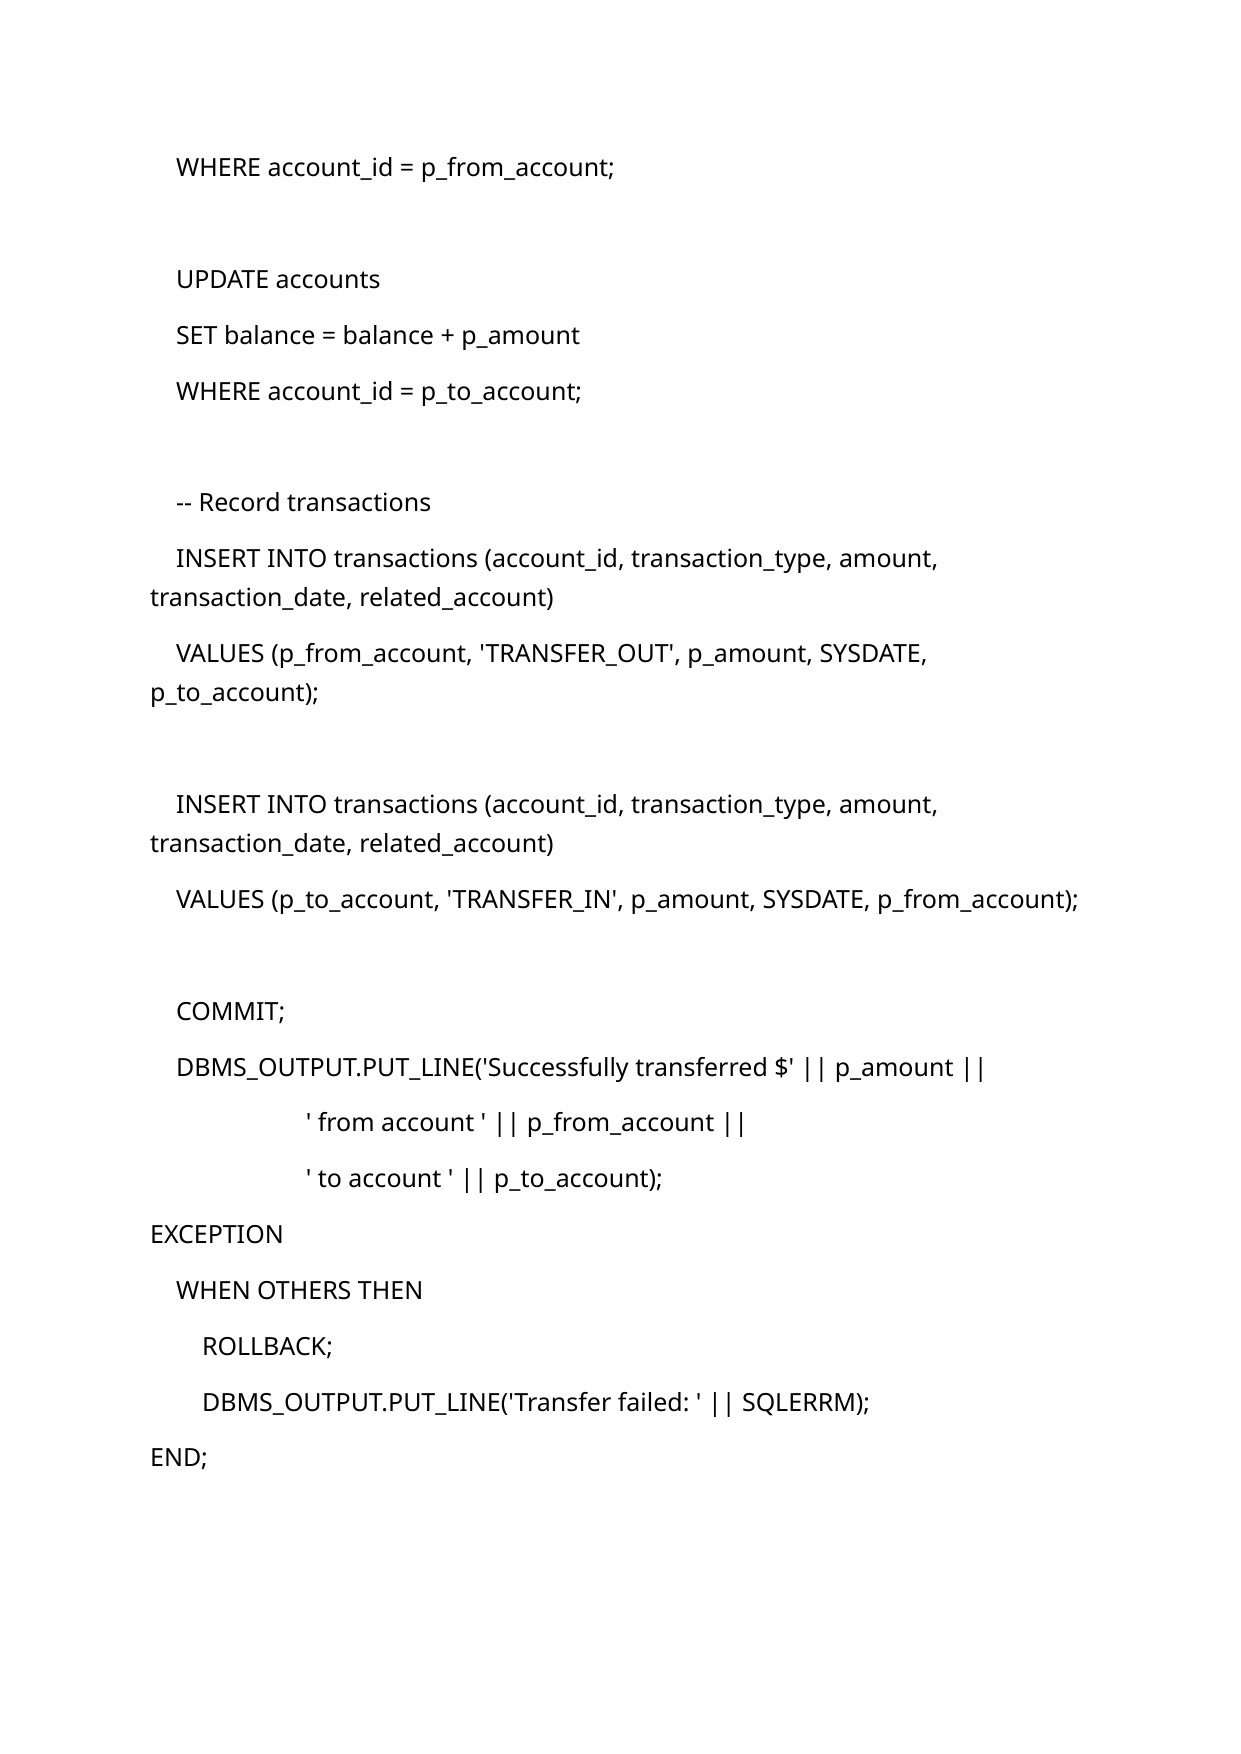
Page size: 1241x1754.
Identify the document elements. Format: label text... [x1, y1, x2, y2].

text VALUES (p_from_account, 'TRANSFER_OUT', p_amount, SYSDATE, p_to_account); [150, 636, 1090, 709]
text WHEN OTHERS THEN [150, 1272, 1090, 1307]
text SET balance = balance + p_amount [150, 317, 1090, 352]
text EXCEPTION [150, 1217, 1090, 1251]
text -- Record transactions [150, 485, 1090, 519]
text INSERT INTO transactions (account_id, transaction_type, amount, transaction_date, related_account) [150, 787, 1090, 860]
text UPDATE accounts [150, 262, 1090, 296]
text ' to account ' || p_to_account); [150, 1161, 1090, 1195]
text DBMS_OUTPUT.PUT_LINE('Transfer failed: ' || SQLERRM); [150, 1384, 1090, 1418]
text ' from account ' || p_from_account || [150, 1105, 1090, 1139]
text END; [150, 1440, 1090, 1474]
text DBMS_OUTPUT.PUT_LINE('Successfully transferred $' || p_amount || [150, 1049, 1090, 1083]
text VALUES (p_to_account, 'TRANSFER_IN', p_amount, SYSDATE, p_from_account); [150, 882, 1090, 916]
text ROLLBACK; [150, 1328, 1090, 1362]
text COMMIT; [150, 993, 1090, 1027]
text WHERE account_id = p_to_account; [150, 373, 1090, 407]
text WHERE account_id = p_from_account; [150, 150, 1090, 184]
text INSERT INTO transactions (account_id, transaction_type, amount, transaction_date, related_account) [150, 541, 1090, 614]
